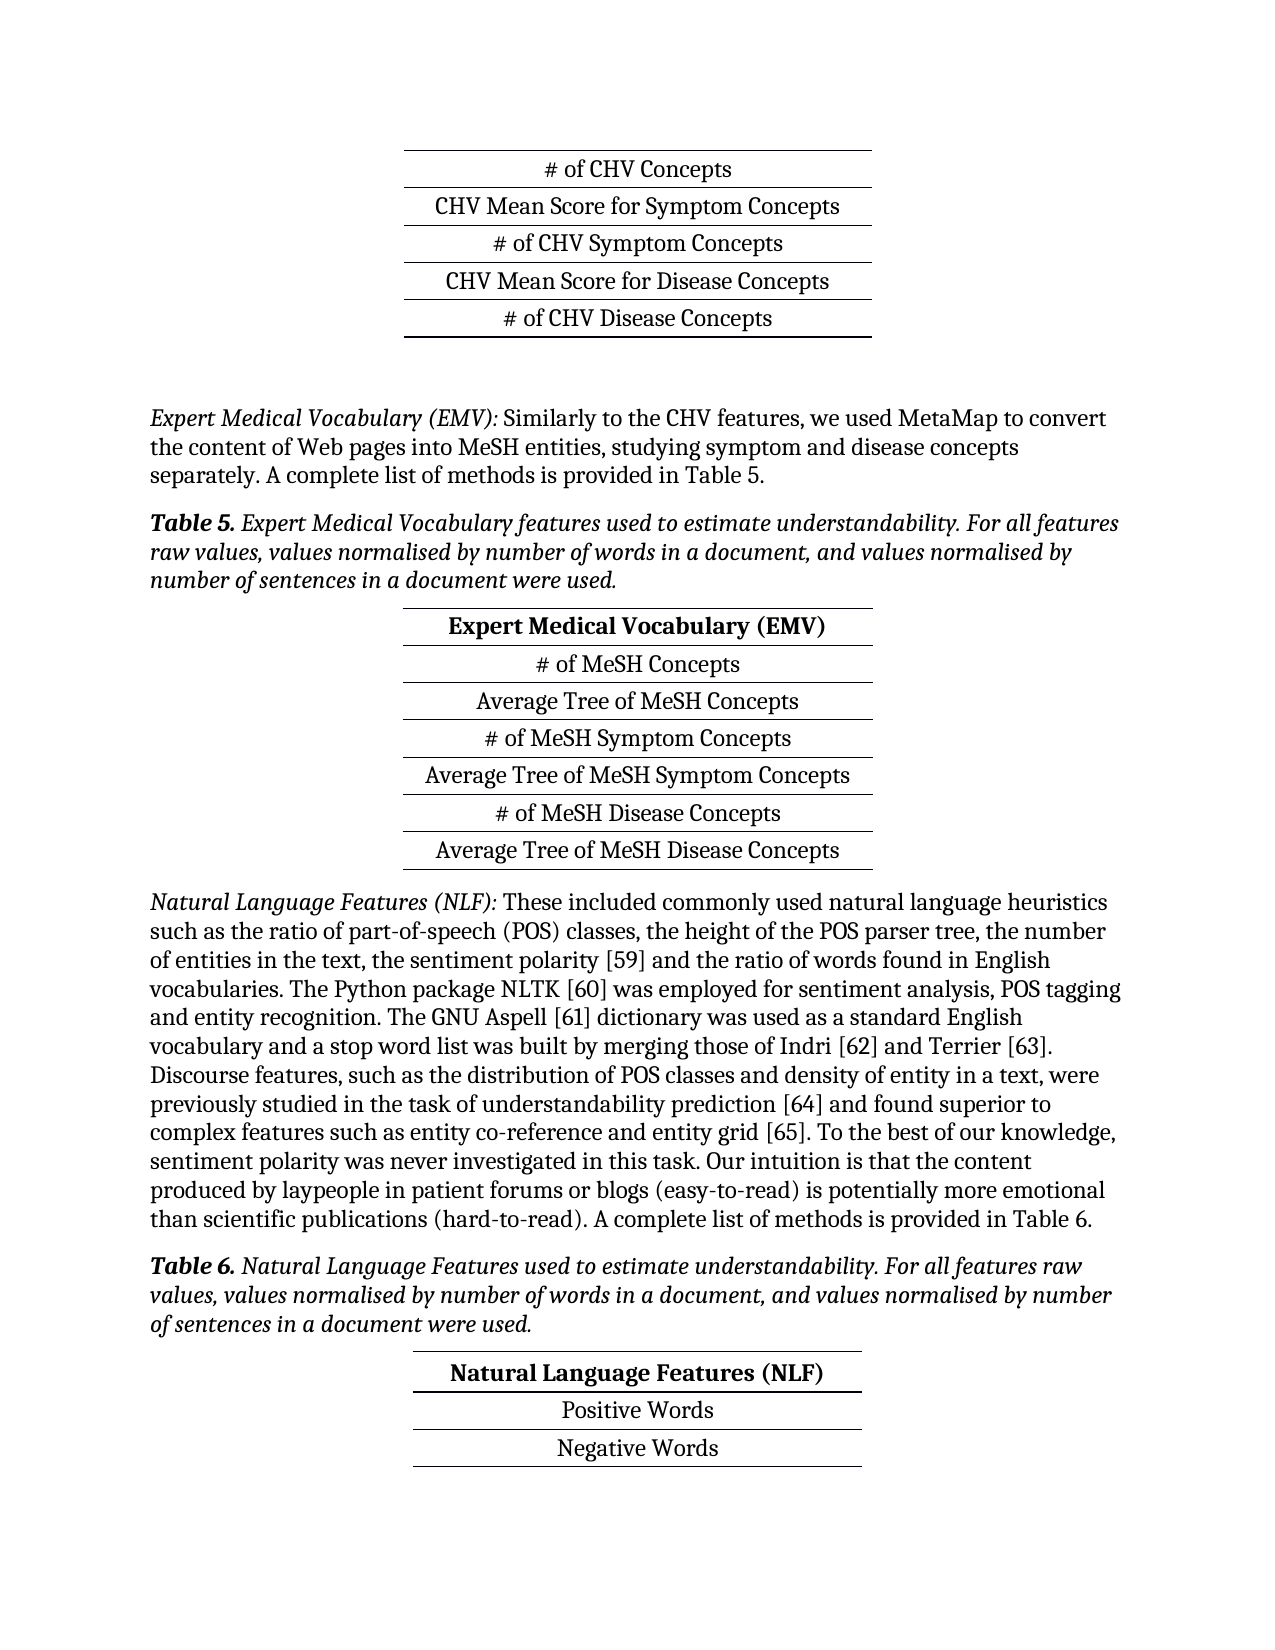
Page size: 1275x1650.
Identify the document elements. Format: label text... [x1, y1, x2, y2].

text Natural Language Features (NLF): These included commonly used natural language heuristics such as the ratio of part-of-speech (POS) classes, the height of the POS parser tree, the number of entities in the text, the sentiment polarity [59] and the ratio of words found in English vocabularies. The Python package NLTK [60] was employed for sentiment analysis, POS tagging and entity recognition. The GNU Aspell [61] dictionary was used as a standard English vocabulary and a stop word list was built by merging those of Indri [62] and Terrier [63]. Discourse features, such as the distribution of POS classes and density of entity in a text, were previously studied in the task of understandability prediction [64] and found superior to complex features such as entity co-reference and entity grid [65]. To the best of our knowledge, sentiment polarity was never investigated in this task. Our intuition is that the content produced by laypeople in patient forums or blogs (easy-to-read) is potentially more emotional than scientific publications (hard-to-read). A complete list of methods is provided in Table 6. [150, 888, 1125, 1233]
table_cell # of CHV Concepts [404, 151, 872, 187]
table_cell Average Tree of MeSH Symptom Concepts [403, 758, 872, 794]
table_cell Average Tree of MeSH Disease Concepts [403, 832, 872, 868]
text Table 5. Expert Medical Vocabulary features used to estimate understandability. For all features raw values, values normalised by number of words in a document, and values normalised by number of sentences in a document were used. [150, 509, 1125, 595]
text Expert Medical Vocabulary (EMV): Similarly to the CHV features, we used MetaMap to convert the content of Web pages into MeSH entities, studying symptom and disease concepts separately. A complete list of methods is provided in Table 5. [150, 404, 1125, 490]
table_cell CHV Mean Score for Symptom Concepts [404, 188, 872, 224]
table_cell # of CHV Disease Concepts [404, 300, 872, 336]
table_header Expert Medical Vocabulary (EMV) [403, 609, 872, 645]
table_cell CHV Mean Score for Disease Concepts [404, 263, 872, 299]
table_cell # of MeSH Symptom Concepts [403, 720, 872, 757]
table_cell Negative Words [413, 1430, 862, 1466]
table_cell Average Tree of MeSH Concepts [403, 683, 872, 719]
table_cell # of MeSH Disease Concepts [403, 795, 872, 831]
table_cell Positive Words [413, 1393, 862, 1429]
table_header Natural Language Features (NLF) [413, 1352, 862, 1391]
table_cell # of CHV Symptom Concepts [404, 226, 872, 262]
table_cell # of MeSH Concepts [403, 646, 872, 682]
text Table 6. Natural Language Features used to estimate understandability. For all features raw values, values normalised by number of words in a document, and values normalised by number of sentences in a document were used. [150, 1252, 1125, 1338]
